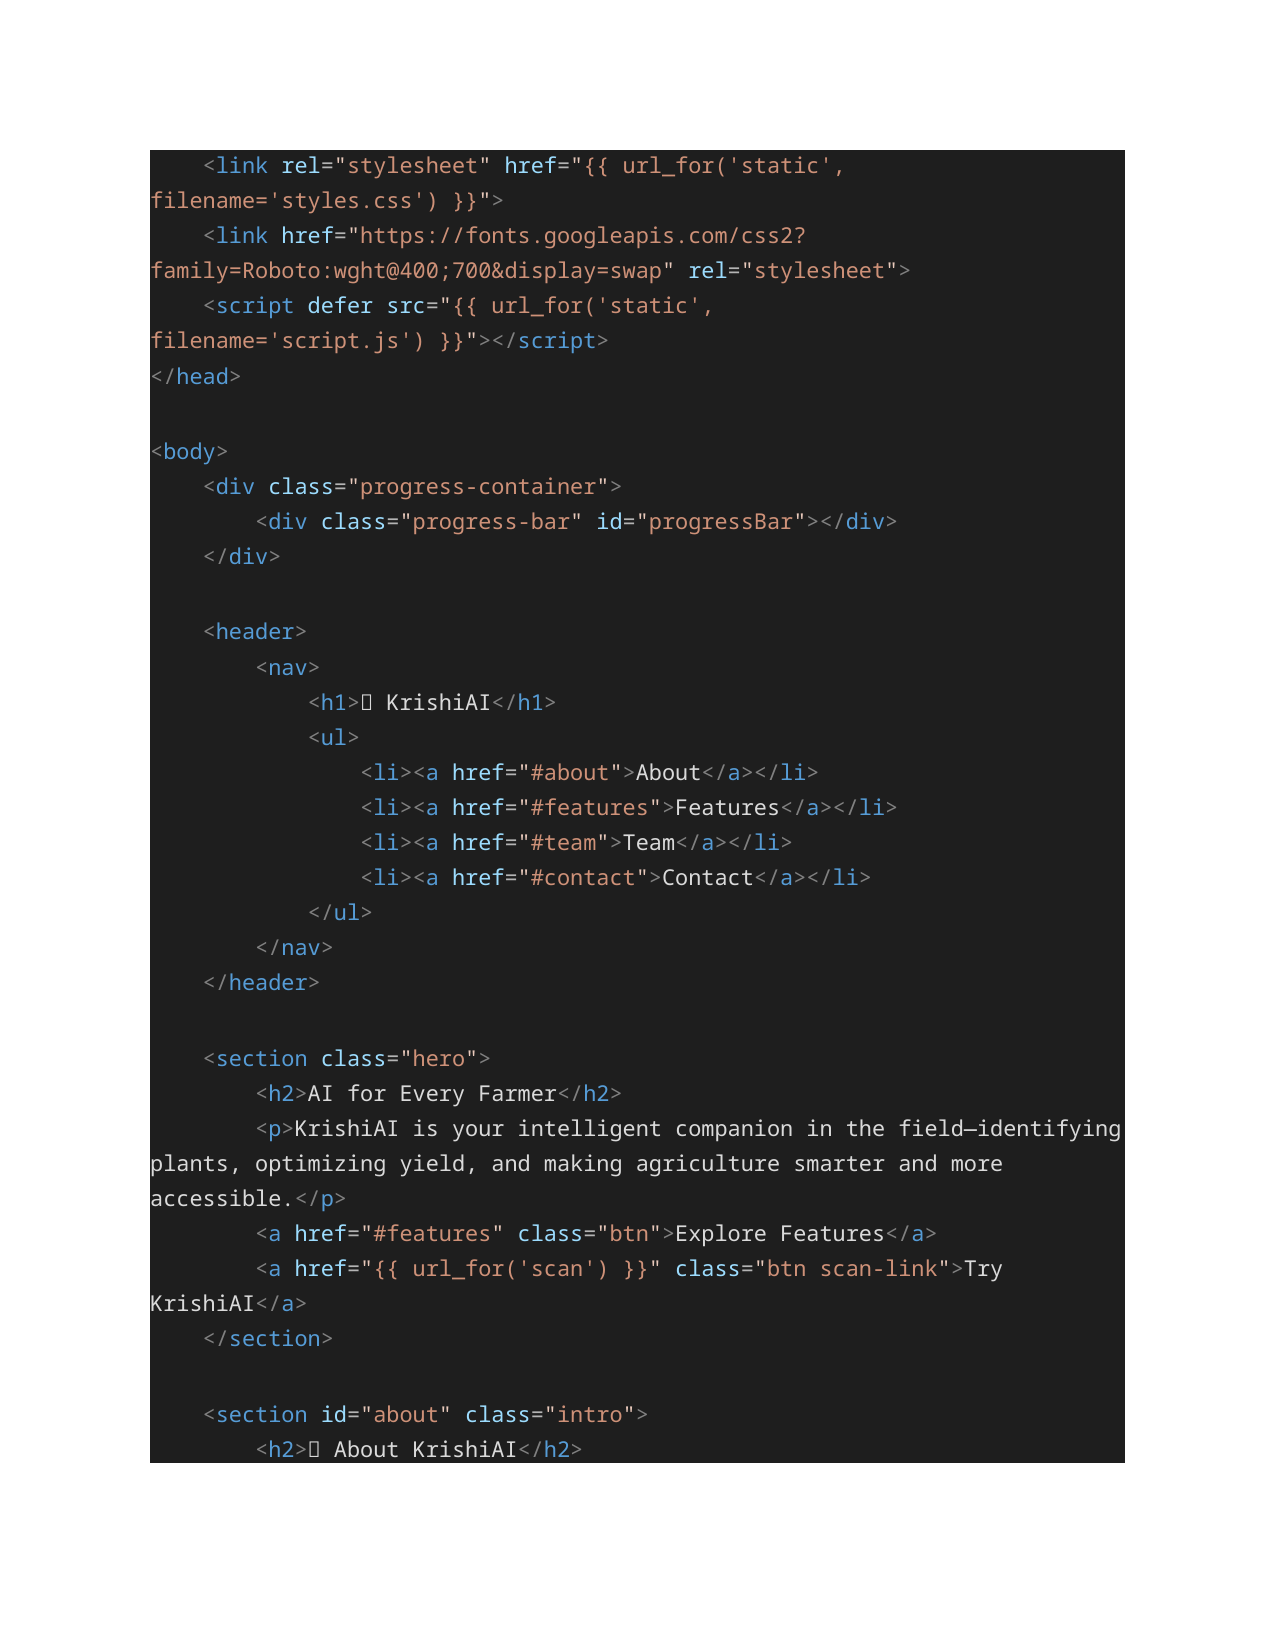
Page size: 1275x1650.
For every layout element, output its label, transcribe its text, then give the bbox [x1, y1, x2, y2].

text <a href="{{ url_for('scan') }}" class="btn scan-link">Try KrishiAI</a> [150, 1253, 1125, 1318]
text <li><a href="#about">About</a></li> [150, 757, 1125, 787]
text </header> [150, 967, 1125, 997]
text <nav> [150, 651, 1125, 681]
text <link href="https://fonts.googleapis.com/css2?family=Roboto:wght@400;700&display=swap" rel="stylesheet"> [150, 220, 1125, 285]
text <section class="hero"> [150, 1043, 1125, 1072]
text <ul> [150, 722, 1125, 751]
text <h2>🌿 About KrishiAI</h2> [150, 1434, 1125, 1463]
text <li><a href="#team">Team</a></li> [150, 827, 1125, 857]
text <div class="progress-container"> [150, 471, 1125, 501]
text </head> [150, 361, 1125, 390]
text <li><a href="#contact">Contact</a></li> [150, 862, 1125, 892]
text <div class="progress-bar" id="progressBar"></div> [150, 506, 1125, 536]
text <p>KrishiAI is your intelligent companion in the field—identifying plants, optimizing yield, and making agriculture smarter and more accessible.</p> [150, 1113, 1125, 1213]
text <header> [150, 616, 1125, 646]
text </ul> [150, 897, 1125, 927]
text <li><a href="#features">Features</a></li> [150, 792, 1125, 822]
text <script defer src="{{ url_for('static', filename='script.js') }}"></script> [150, 290, 1125, 355]
text </nav> [150, 932, 1125, 962]
text <a href="#features" class="btn">Explore Features</a> [150, 1218, 1125, 1248]
text <h2>AI for Every Farmer</h2> [150, 1078, 1125, 1107]
text <body> [150, 436, 1125, 466]
text <link rel="stylesheet" href="{{ url_for('static', filename='styles.css') }}"> [150, 150, 1125, 215]
text <h1>🌾 KrishiAI</h1> [150, 687, 1125, 716]
text </div> [150, 541, 1125, 571]
text <section id="about" class="intro"> [150, 1399, 1125, 1428]
text </section> [150, 1323, 1125, 1353]
